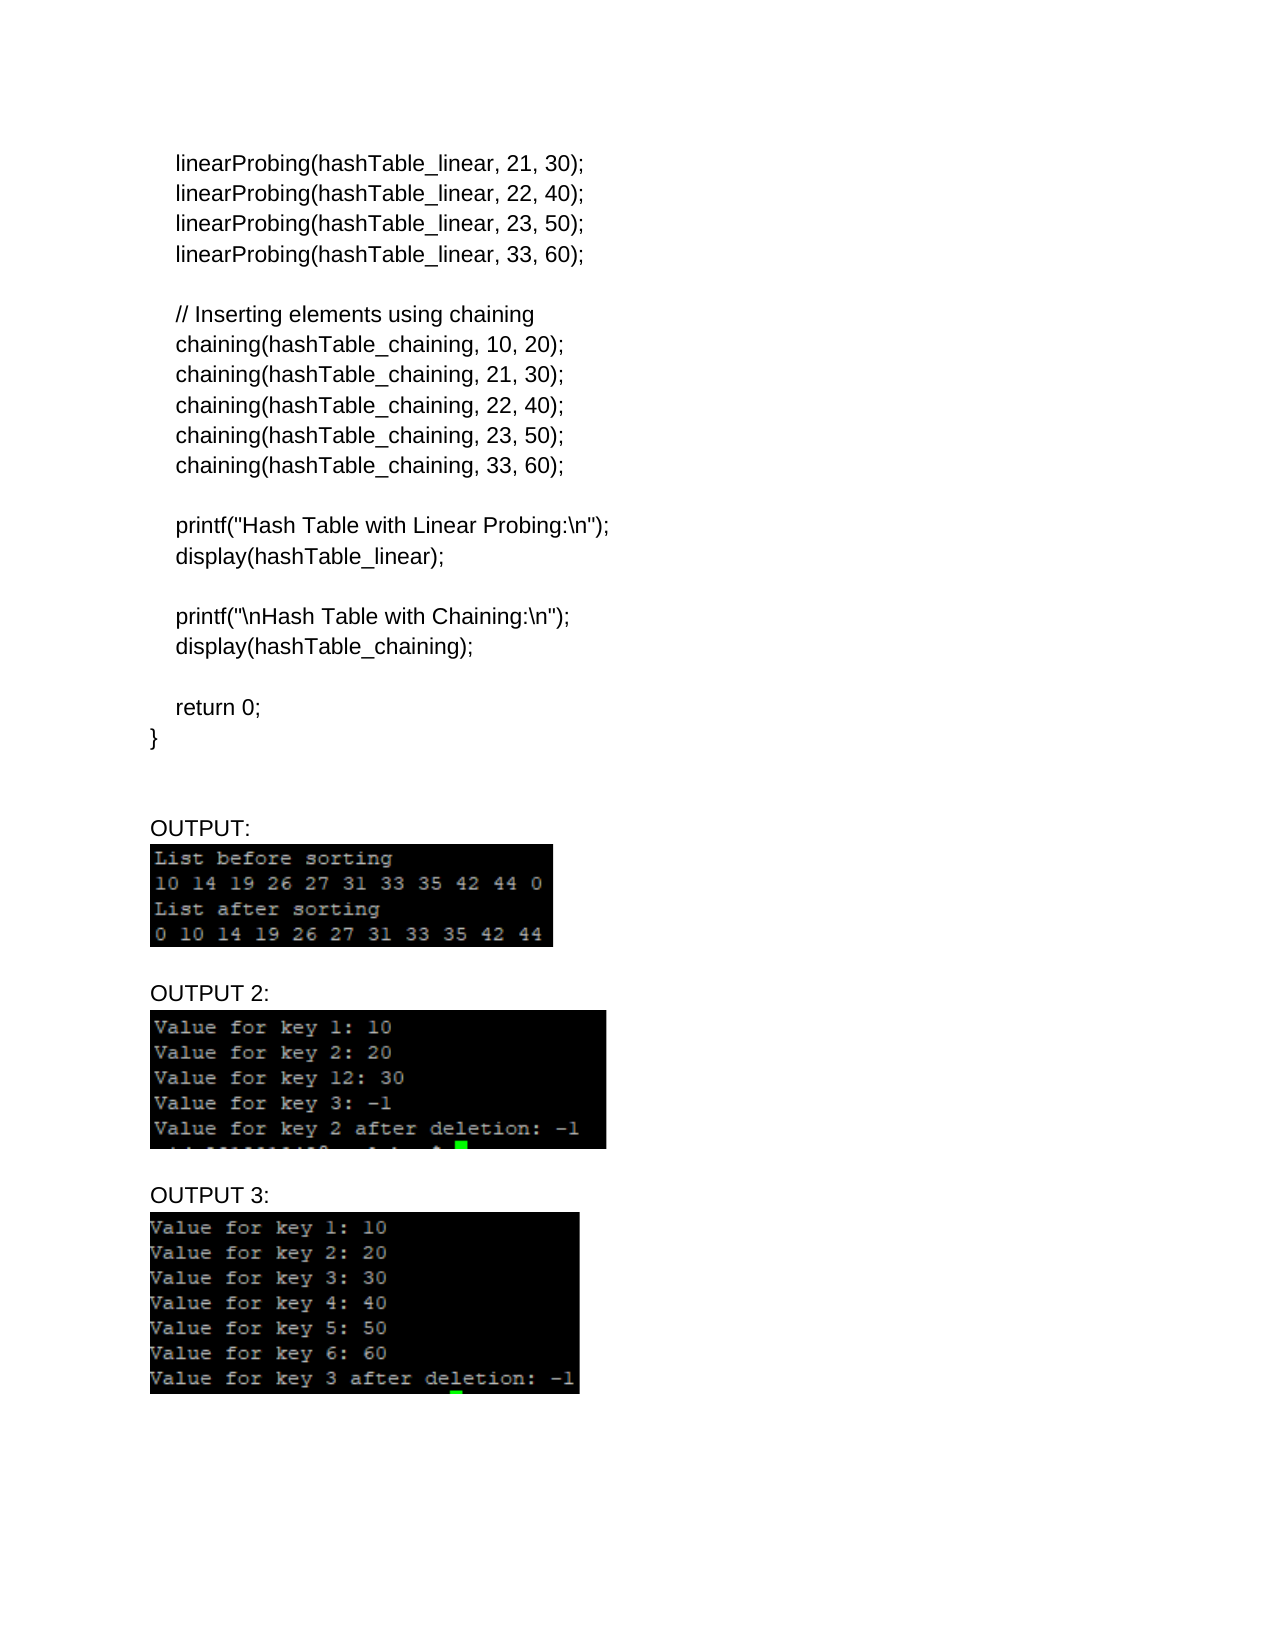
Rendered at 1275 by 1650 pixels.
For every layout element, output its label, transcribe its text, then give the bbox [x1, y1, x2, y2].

picture [150, 1212, 580, 1394]
text chaining(hashTable_chaining, 23, 50); [150, 422, 1125, 448]
text display(hashTable_chaining); [150, 633, 1125, 660]
text chaining(hashTable_chaining, 21, 30); [150, 361, 1125, 388]
text // Inserting elements using chaining [150, 301, 1125, 327]
text OUTPUT 2: [150, 980, 1125, 1007]
text linearProbing(hashTable_linear, 21, 30); [150, 150, 1125, 176]
text } [150, 724, 1125, 750]
picture [150, 844, 554, 947]
text chaining(hashTable_chaining, 22, 40); [150, 392, 1125, 418]
text OUTPUT: [150, 814, 1125, 841]
text OUTPUT 3: [150, 1182, 1125, 1208]
text display(hashTable_linear); [150, 543, 1125, 569]
text chaining(hashTable_chaining, 10, 20); [150, 331, 1125, 358]
text linearProbing(hashTable_linear, 33, 60); [150, 241, 1125, 267]
text linearProbing(hashTable_linear, 23, 50); [150, 210, 1125, 237]
text return 0; [150, 694, 1125, 720]
text printf("\nHash Table with Chaining:\n"); [150, 603, 1125, 629]
text linearProbing(hashTable_linear, 22, 40); [150, 180, 1125, 207]
text chaining(hashTable_chaining, 33, 60); [150, 452, 1125, 478]
text printf("Hash Table with Linear Probing:\n"); [150, 512, 1125, 539]
picture [150, 1010, 607, 1149]
